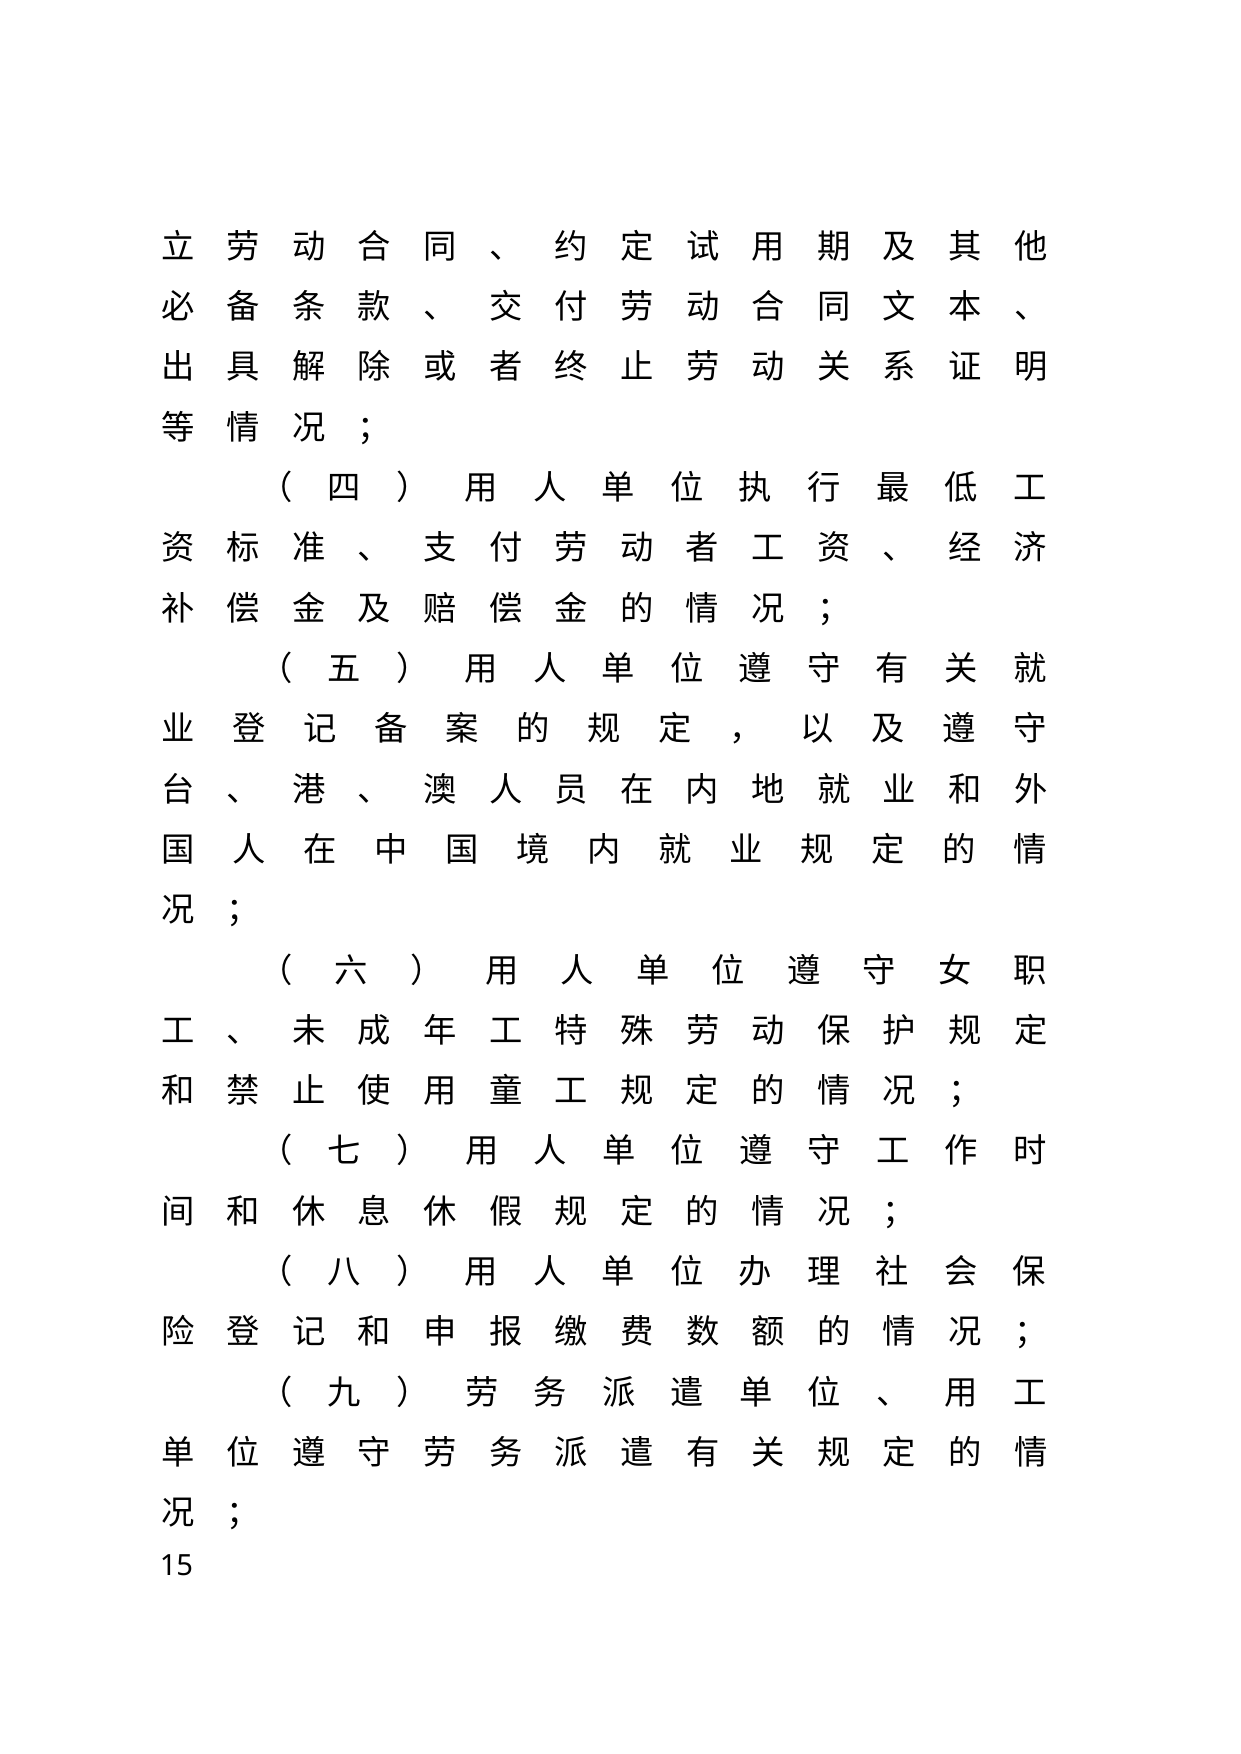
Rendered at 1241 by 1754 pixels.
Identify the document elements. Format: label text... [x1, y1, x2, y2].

text （四）用人单位执行最低工资标准、支付劳动者工资、经济补偿金及赔偿金的情况； [161, 455, 1079, 636]
text （五）用人单位遵守有关就业登记备案的规定，以及遵守台、港、澳人员在内地就业和外国人在中国境内就业规定的情况； [161, 636, 1079, 937]
text （九）劳务派遣单位、用工单位遵守劳务派遣有关规定的情况； [161, 1359, 1079, 1540]
text （七）用人单位遵守工作时间和休息休假规定的情况； [161, 1118, 1079, 1239]
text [161, 213, 1079, 455]
text （六）用人单位遵守女职工、未成年工特殊劳动保护规定和禁止使用童工规定的情况； [161, 937, 1079, 1118]
text （八）用人单位办理社会保险登记和申报缴费数额的情况； [161, 1239, 1079, 1359]
